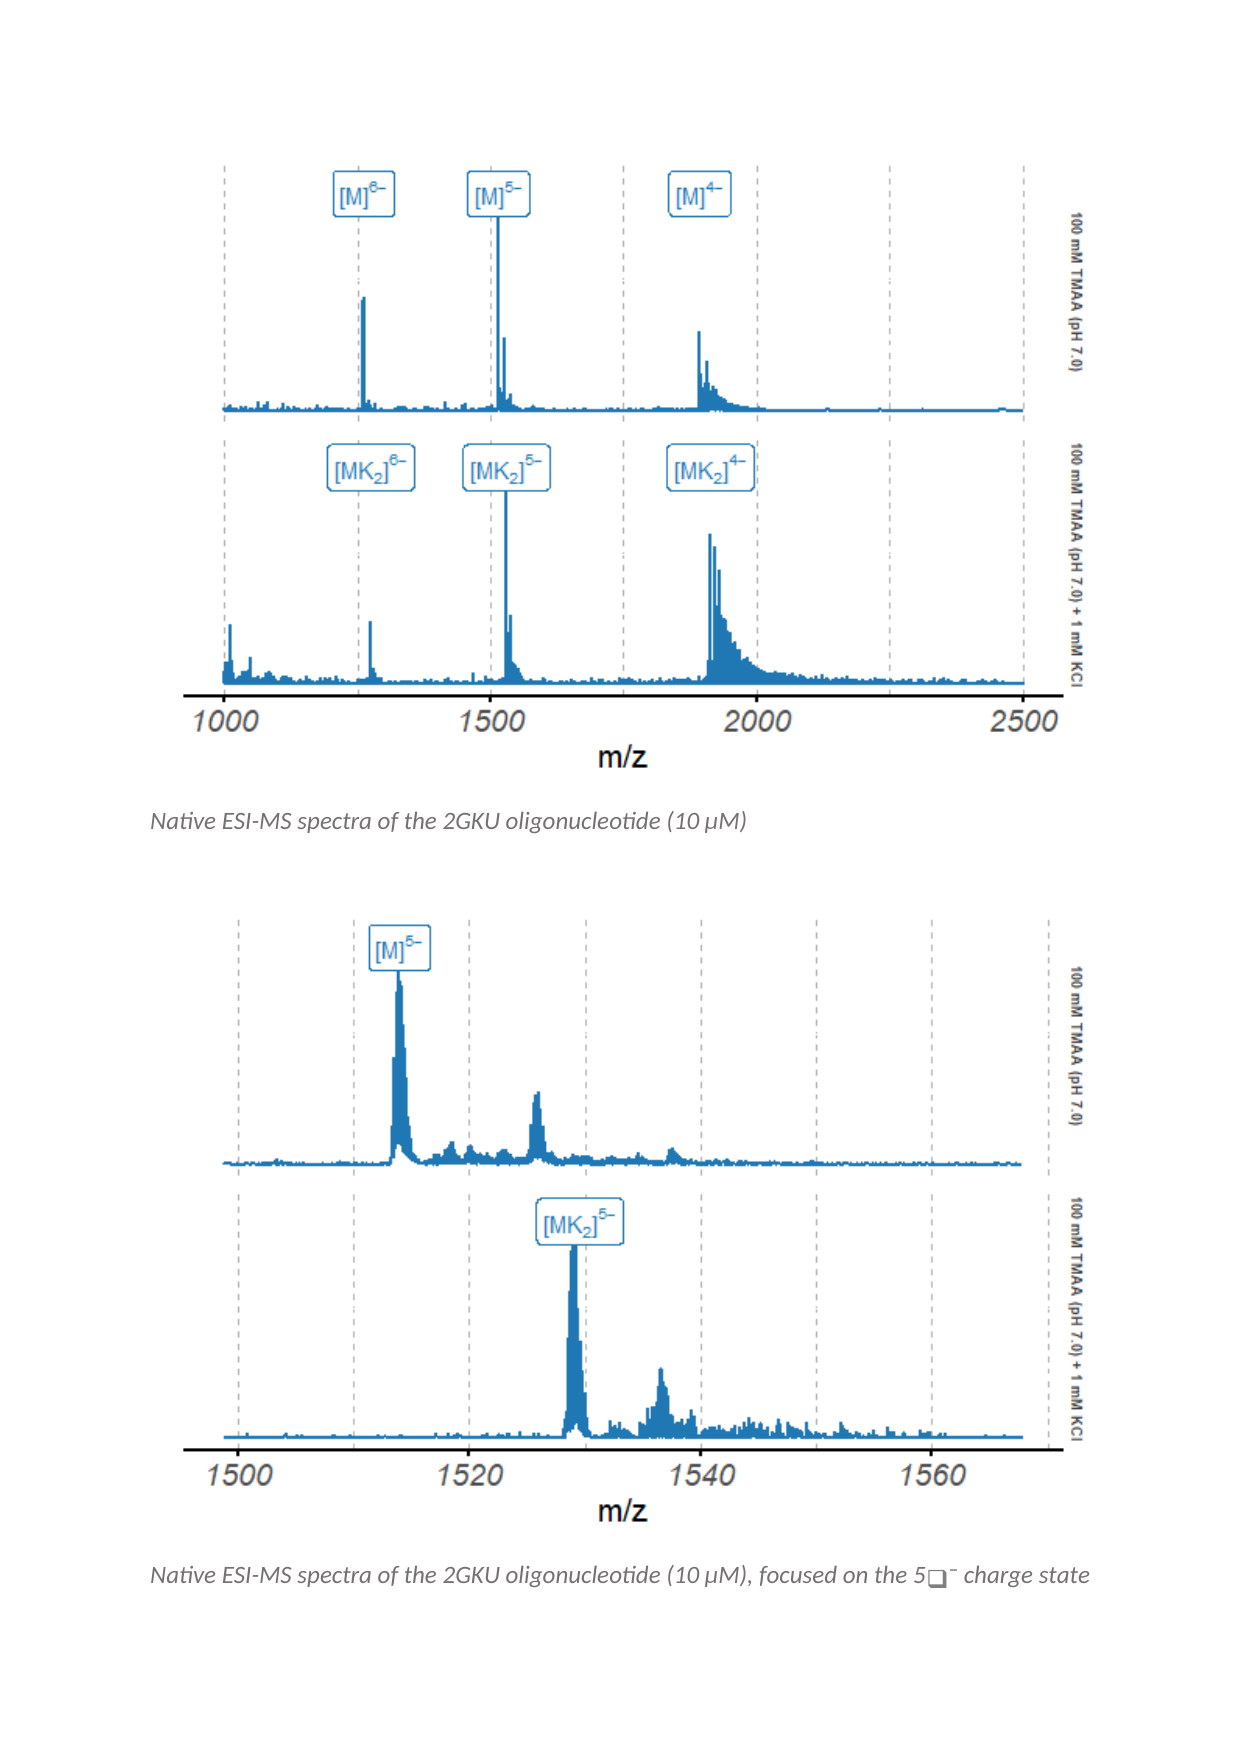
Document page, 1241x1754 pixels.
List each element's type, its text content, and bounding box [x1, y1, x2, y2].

text Native ESI-MS spectra of the 2GKU oligonucleotide (10 µM) [150, 806, 1090, 836]
picture [168, 904, 1109, 1539]
picture [168, 150, 1109, 785]
text Native ESI-MS spectra of the 2GKU oligonucleotide (10 µM), focused on the 5 charge state [150, 1559, 1090, 1590]
